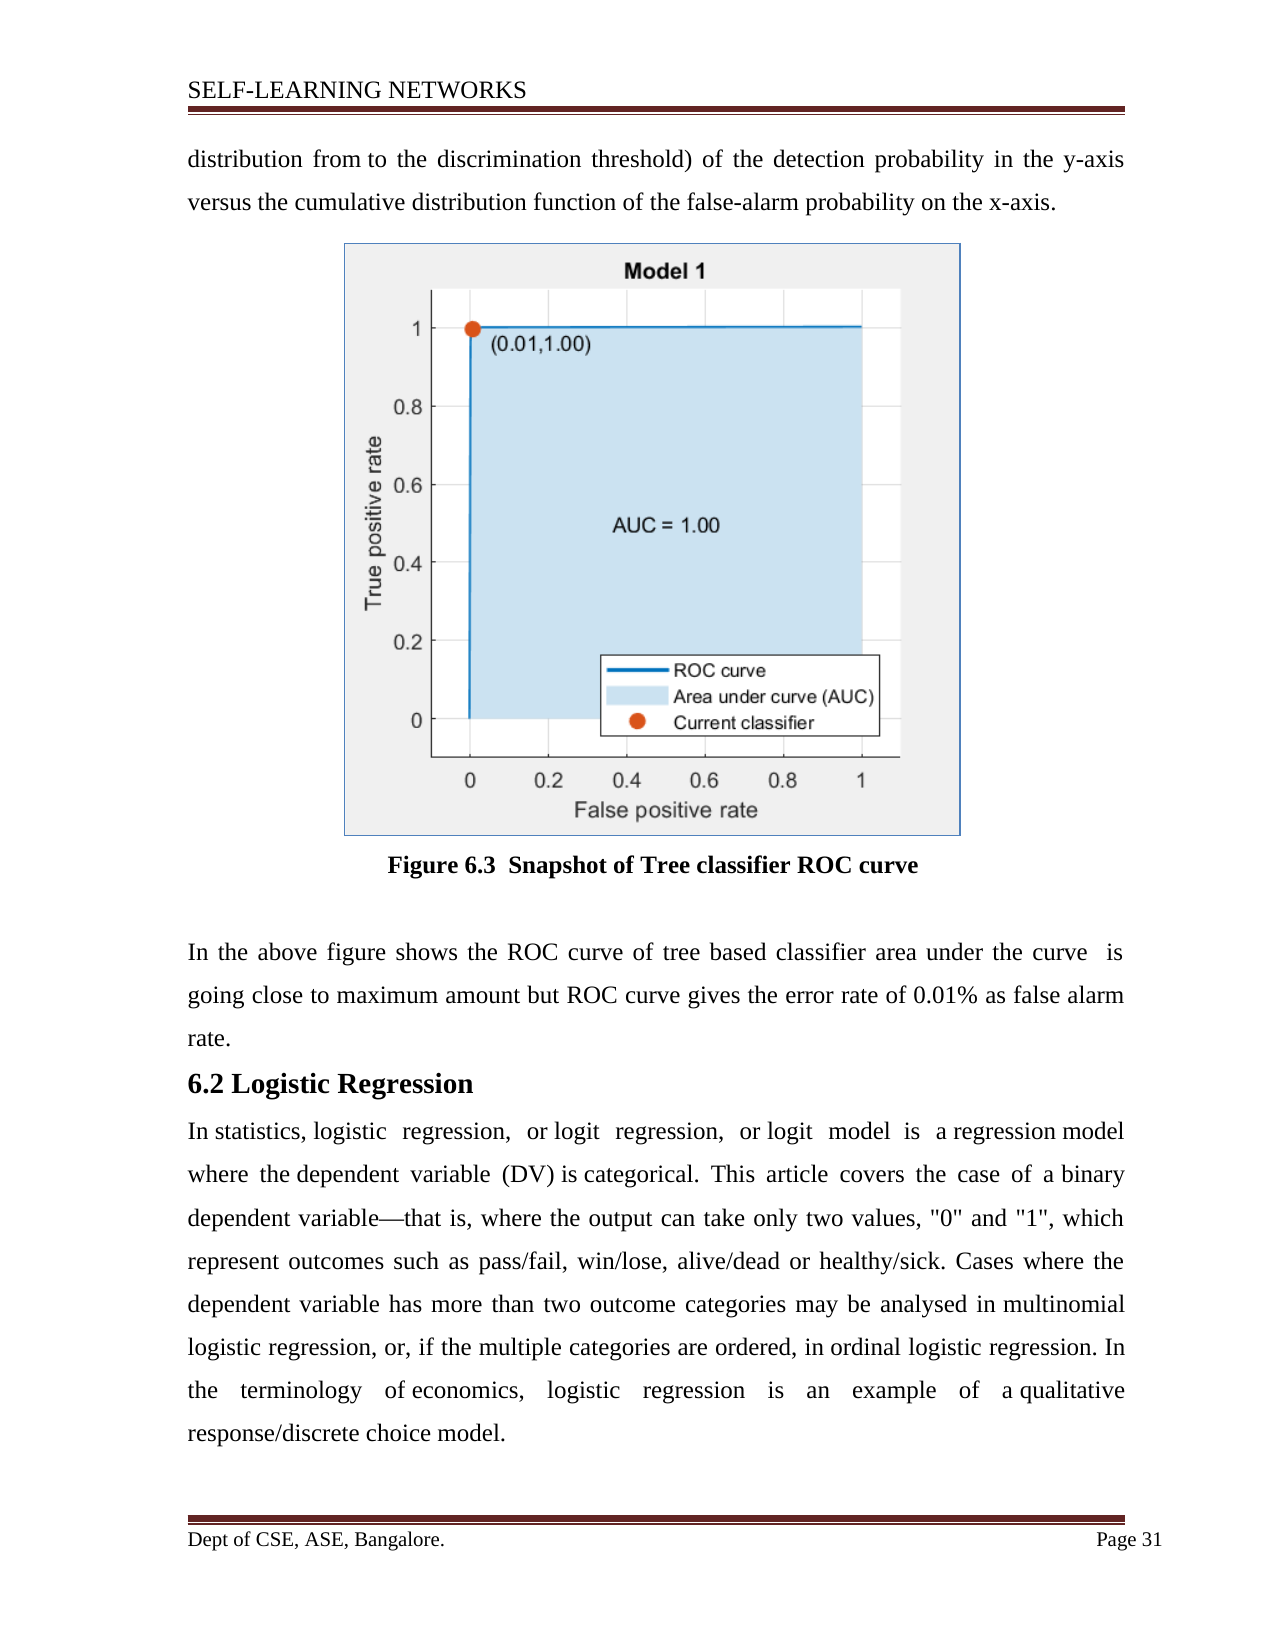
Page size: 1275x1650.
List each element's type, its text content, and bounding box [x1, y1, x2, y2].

text Figure 6.3 Snapshot of Tree classifier ROC curve [187, 851, 1125, 879]
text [187, 144, 1125, 216]
text In statistics, logistic regression, or logit regression, or logit model is a regression model where the dependent variable (DV) is categorical. This article covers the case of a binary dependent variable—that is, where the output can take only two values, "0" and "1", which represent outcomes such as pass/fail, win/lose, alive/dead or healthy/sick. Cases where the dependent variable has more than two outcome categories may be analysed in multinomial logistic regression, or, if the multiple categories are ordered, in ordinal logistic regression. In the terminology of economics, logistic regression is an example of a qualitative response/discrete choice model. [187, 1269, 1125, 1447]
text In the above figure shows the ROC curve of tree based classifier area under the curve is going close to maximum amount but ROC curve gives the error rate of 0.01% as false alarm rate. [187, 937, 1125, 1052]
picture [345, 244, 959, 835]
text 6.2 Logistic Regression [187, 1066, 1125, 1100]
text In statistics, logistic regression, or logit regression, or logit model is a regression model where the dependent variable (DV) is categorical. This article covers the case of a binary dependent variable—that is, where the output can take only two values, "0" and "1", which represent outcomes such as pass/fail, win/lose, alive/dead or healthy/sick. Cases where the dependent variable has more than two outcome categories may be analysed in multinomial logistic regression, or, if the multiple categories are ordered, in ordinal logistic regression. In the terminology of economics, logistic regression is an example of a qualitative response/discrete choice model. [187, 1116, 1125, 1268]
